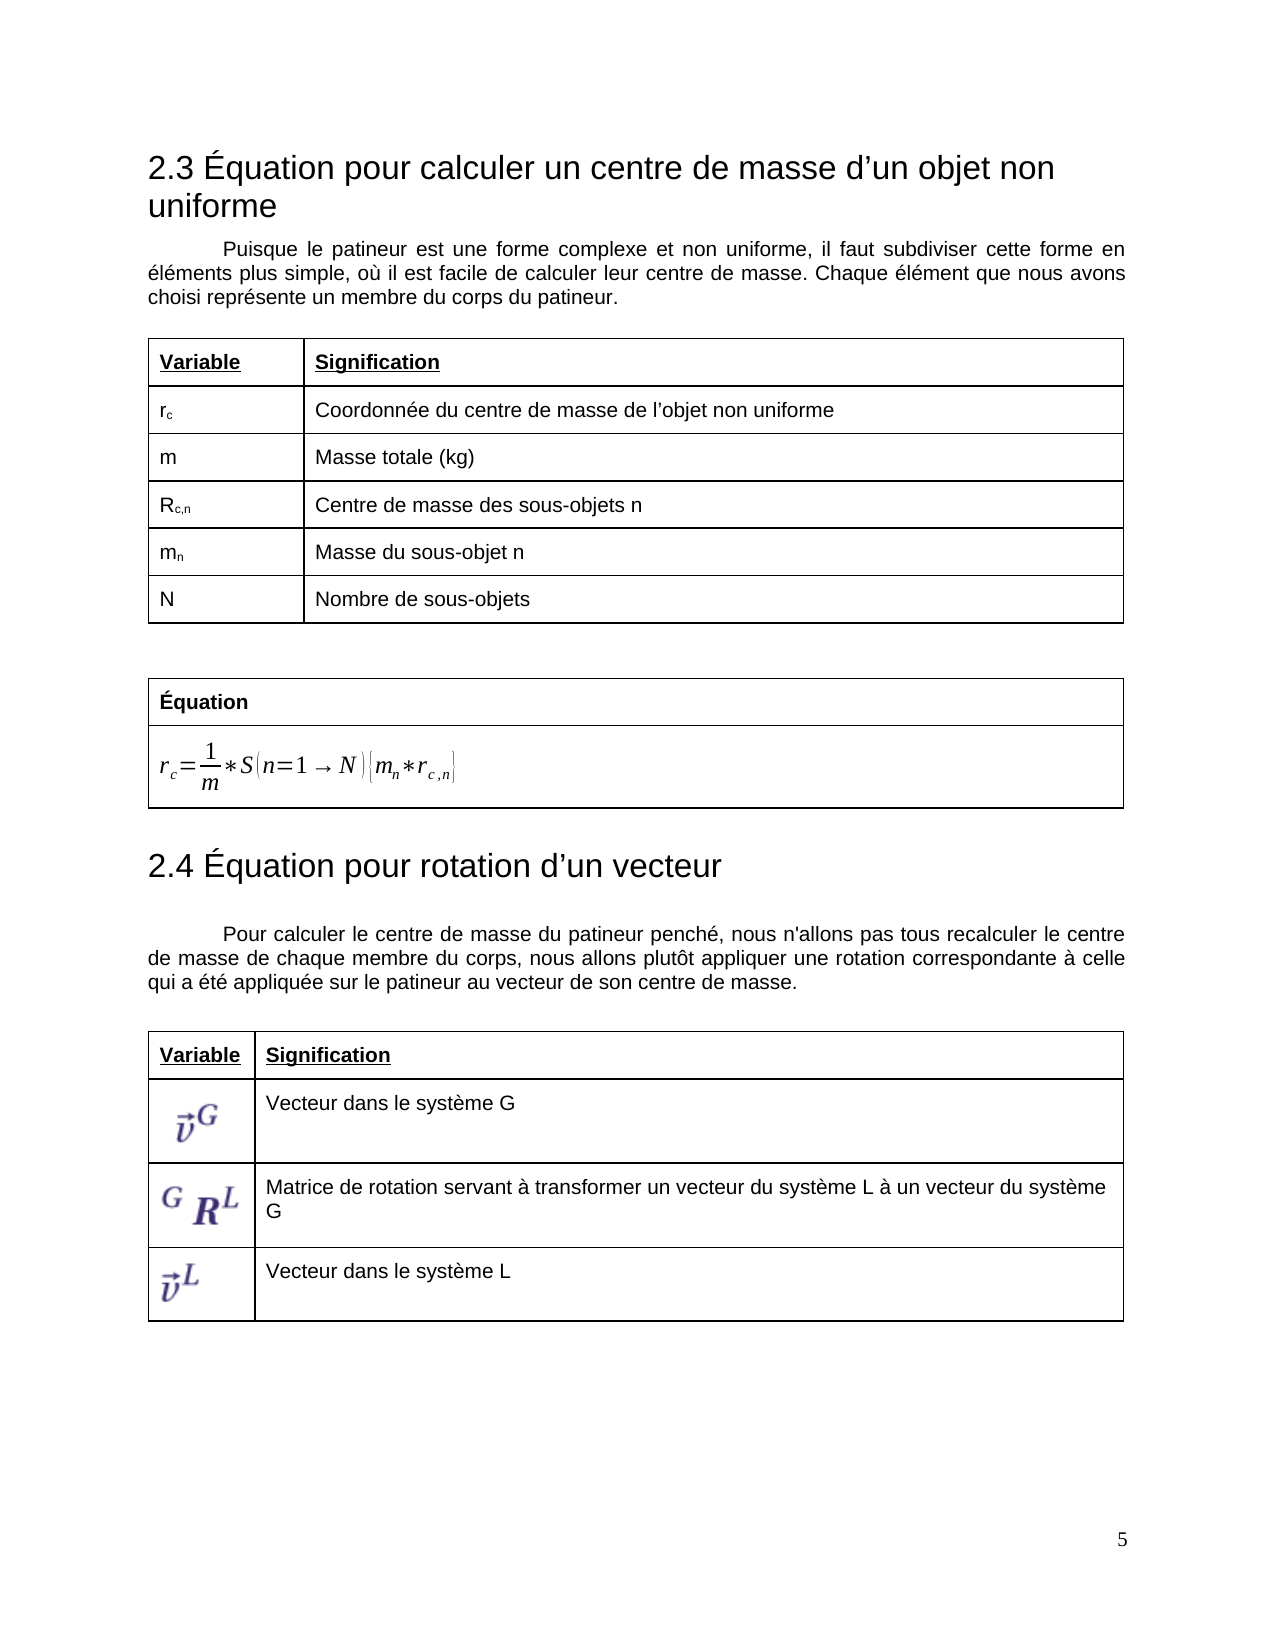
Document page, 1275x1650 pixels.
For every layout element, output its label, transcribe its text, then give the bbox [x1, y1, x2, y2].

picture [159, 1174, 244, 1236]
table_cell Masse totale (kg) [305, 434, 1123, 480]
table_cell [149, 726, 1123, 807]
picture [159, 1259, 207, 1310]
table_cell Coordonnée du centre de masse de l’objet non uniforme [305, 387, 1123, 432]
table_cell N [149, 576, 303, 622]
table_header Variable [149, 339, 303, 385]
picture [159, 1090, 227, 1152]
table_cell Matrice de rotation servant à transformer un vecteur du système L à un vecteur du système G [256, 1164, 1123, 1247]
table_cell [149, 1164, 254, 1247]
table_cell [149, 1248, 254, 1320]
table_cell Vecteur dans le système G [256, 1080, 1123, 1162]
table_cell rc [149, 387, 303, 432]
table_cell Rc,n [149, 482, 303, 527]
text 2.3 Équation pour calculer un centre de masse d’un objet non uniforme [148, 148, 1127, 224]
table_cell [149, 1080, 254, 1162]
table_cell Centre de masse des sous-objets n [305, 482, 1123, 527]
table_header Signification [305, 339, 1123, 385]
table_cell mn [149, 529, 303, 575]
text Puisque le patineur est une forme complexe et non uniforme, il faut subdiviser cette forme en éléments plus simple, où il est facile de calculer leur centre de masse. Chaque élément que nous avons choisi représente un membre du corps du patineur. [148, 237, 1127, 309]
table_header Signification [256, 1032, 1123, 1078]
table_cell Vecteur dans le système L [256, 1248, 1123, 1320]
table_cell Masse du sous-objet n [305, 529, 1123, 575]
table_header Équation [149, 679, 1123, 725]
text 2.4 Équation pour rotation d’un vecteur [148, 846, 1127, 885]
table_cell Nombre de sous-objets [305, 576, 1123, 622]
table_header Variable [149, 1032, 254, 1078]
text Pour calculer le centre de masse du patineur penché, nous n'allons pas tous recalculer le centre de masse de chaque membre du corps, nous allons plutôt appliquer une rotation correspondante à celle qui a été appliquée sur le patineur au vecteur de son centre de masse. [148, 922, 1127, 994]
table_cell m [149, 434, 303, 480]
